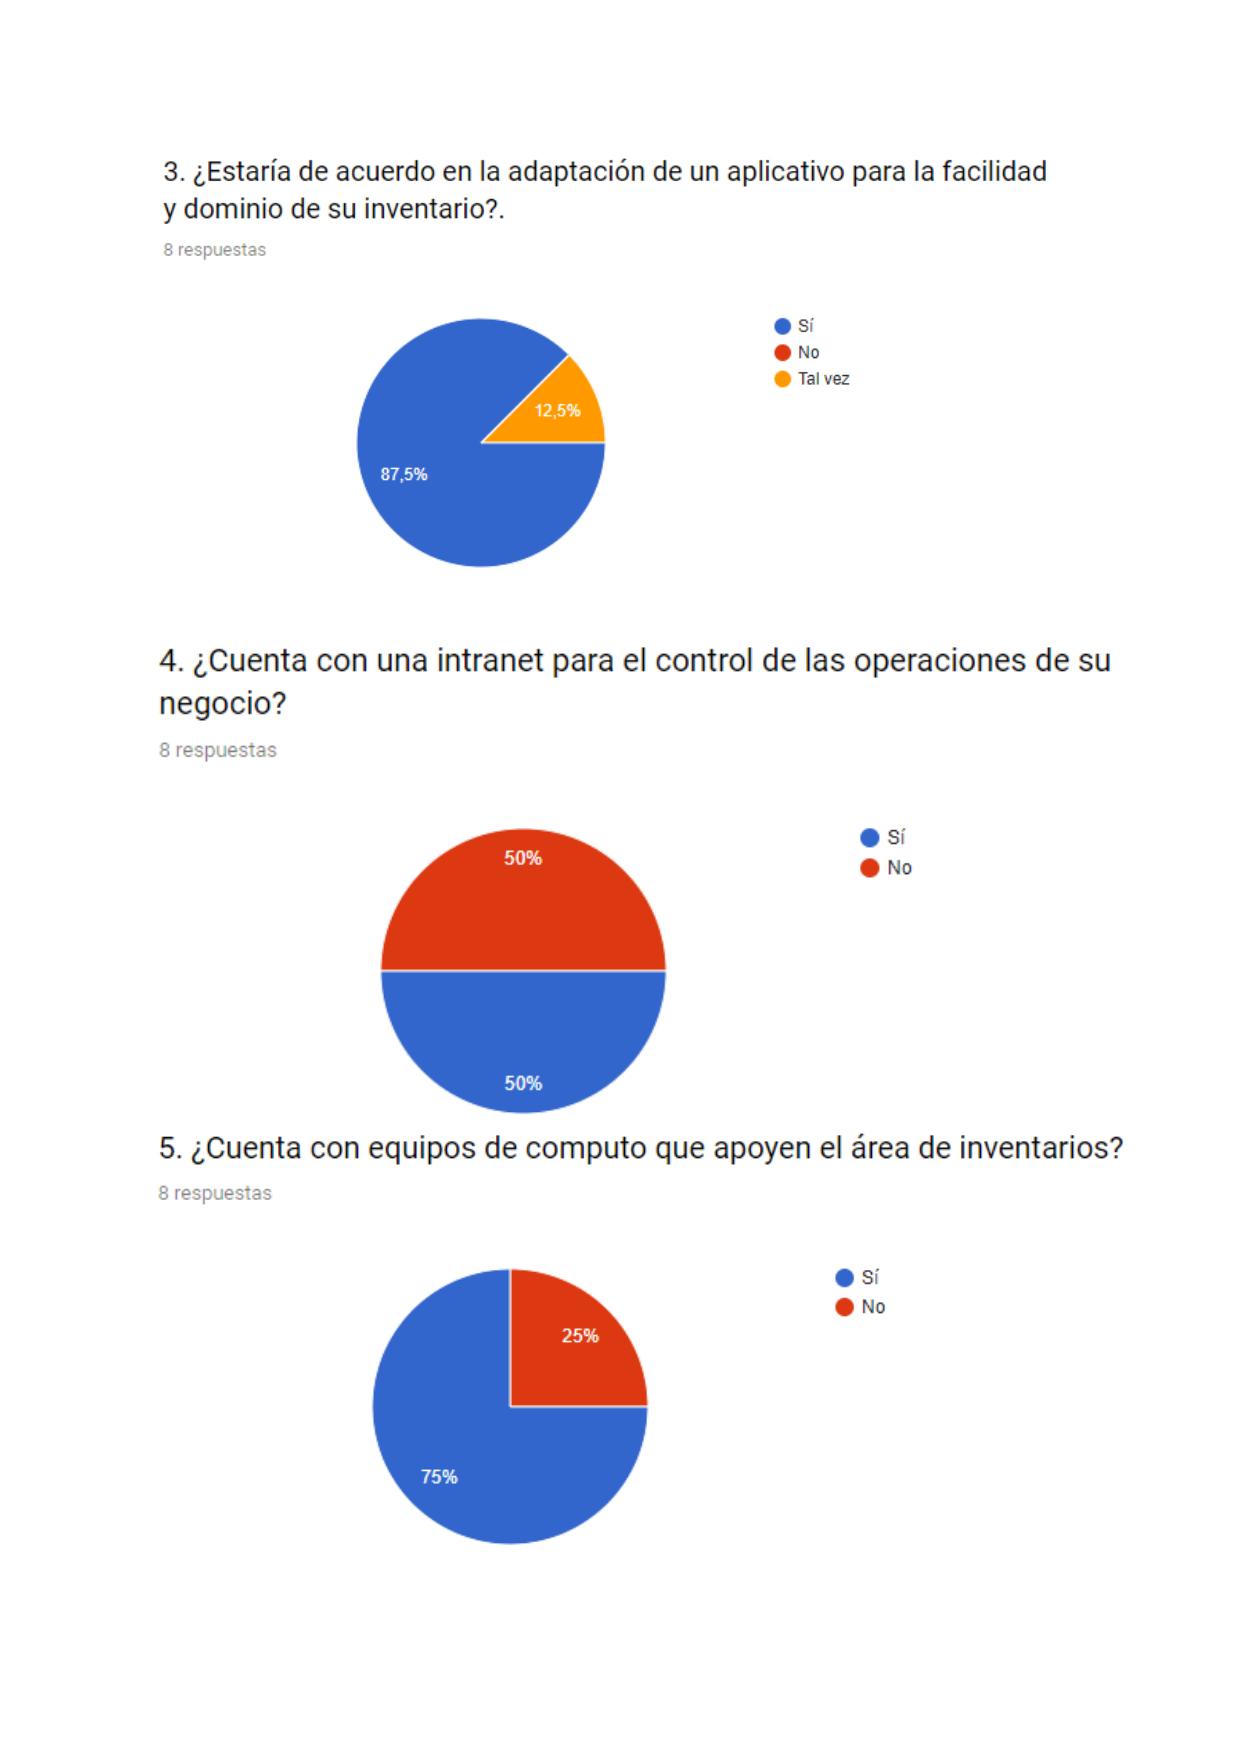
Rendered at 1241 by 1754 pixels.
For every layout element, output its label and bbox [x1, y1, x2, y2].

picture [150, 637, 1119, 1127]
picture [150, 1130, 1129, 1560]
picture [150, 150, 1053, 573]
